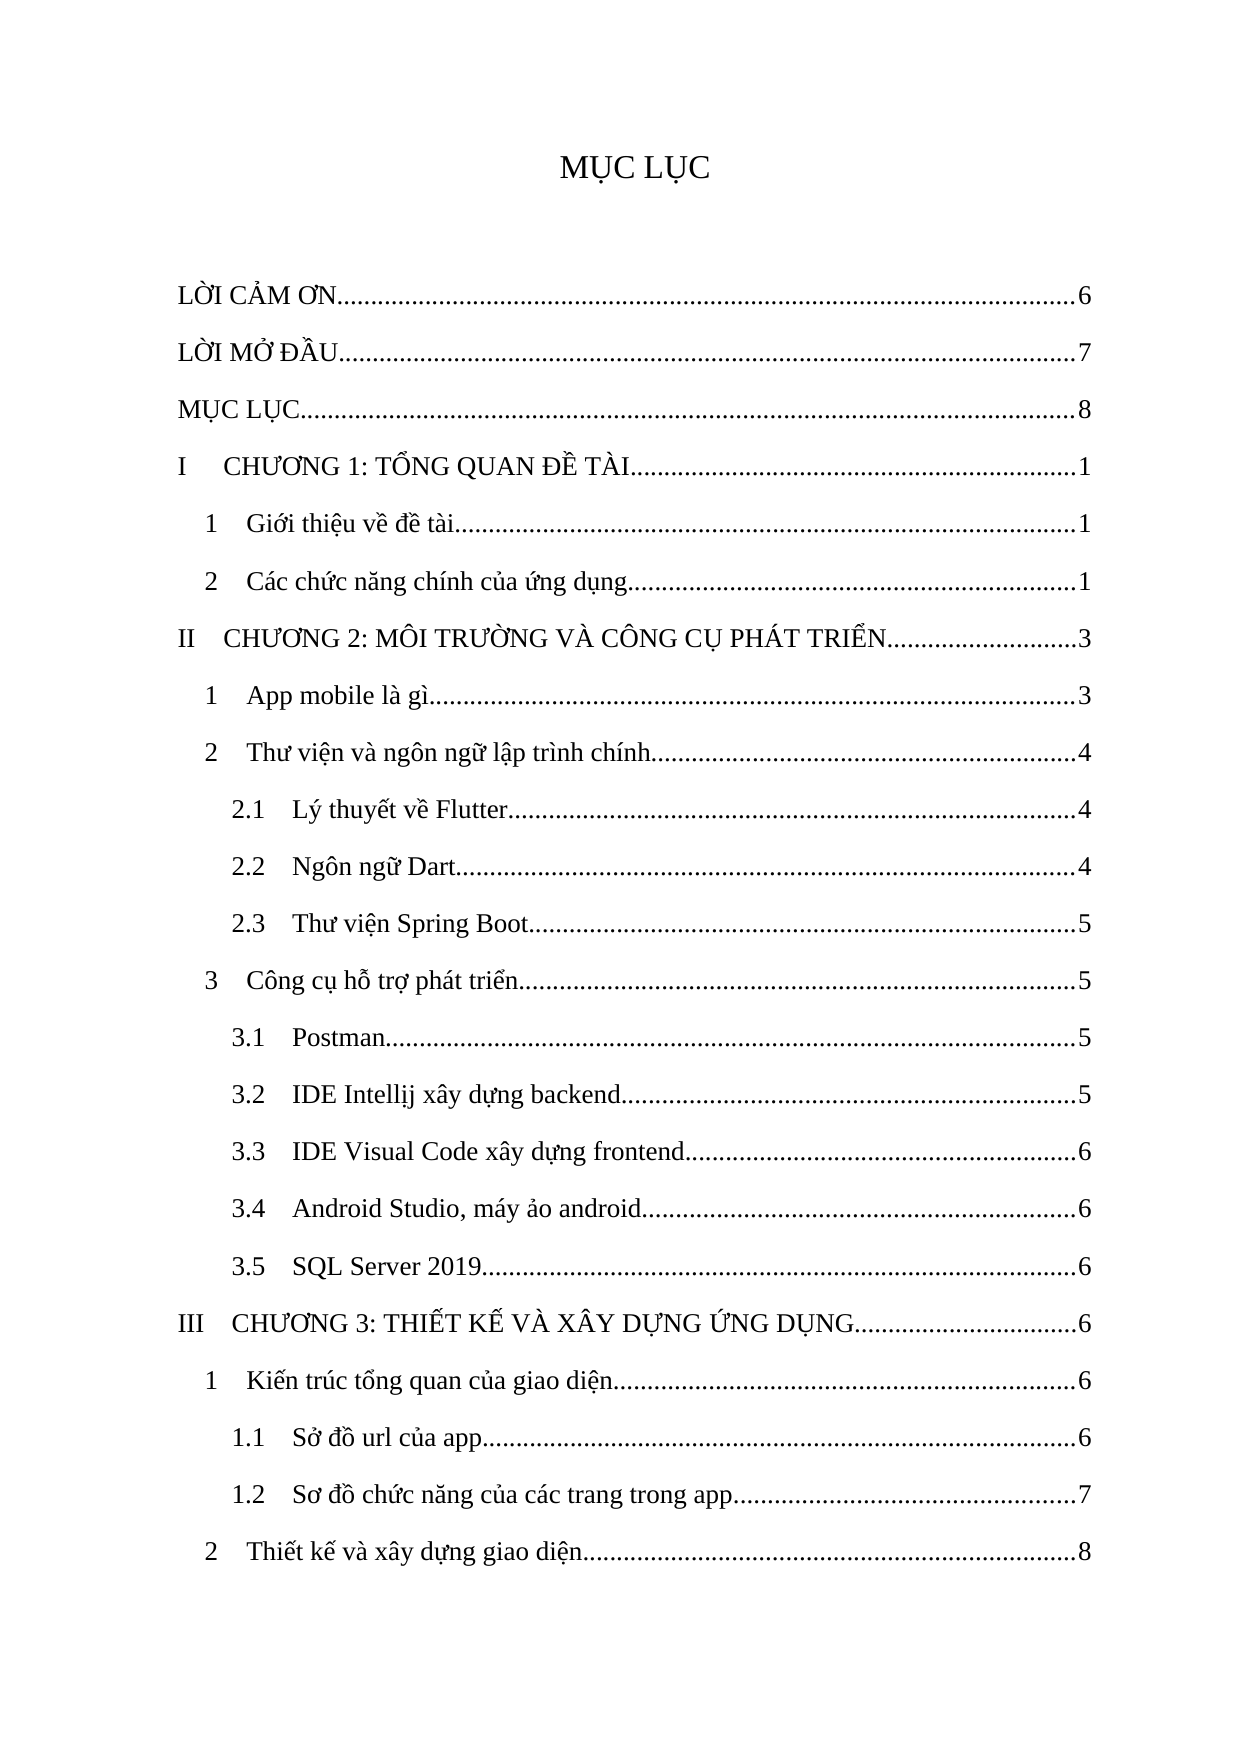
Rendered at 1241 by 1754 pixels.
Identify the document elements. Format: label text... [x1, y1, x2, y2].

subtitle MỤC LỤC [177, 148, 1092, 186]
